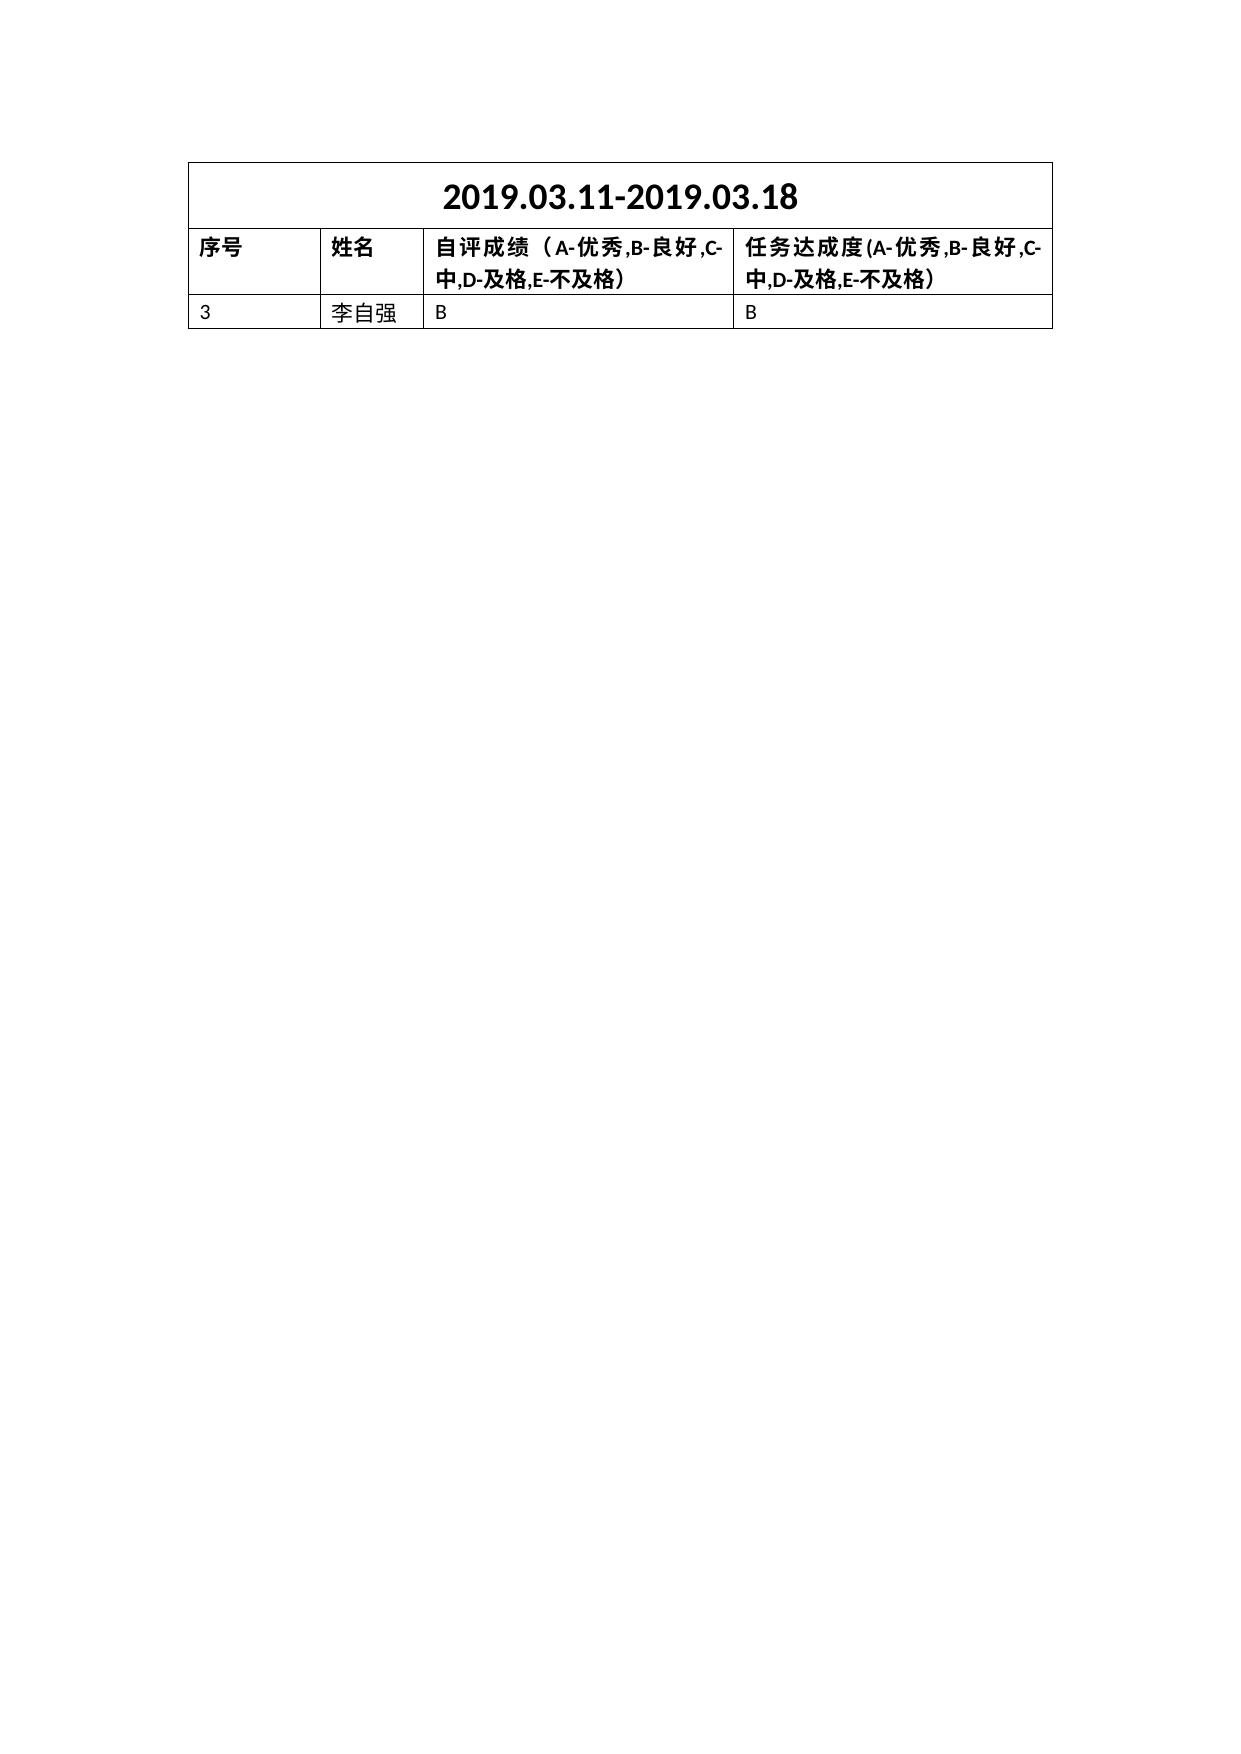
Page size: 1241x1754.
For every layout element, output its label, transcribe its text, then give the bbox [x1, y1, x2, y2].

table_cell 自评成绩（A-优秀,B-良好,C-中,D-及格,E-不及格） [424, 229, 733, 294]
table_cell 3 [189, 295, 320, 328]
table_cell B [424, 295, 733, 328]
table_cell B [734, 295, 1052, 328]
table_cell 姓名 [321, 229, 423, 294]
table_cell 李自强 [321, 295, 423, 328]
table_header 2019.03.11-2019.03.18 [189, 163, 1052, 228]
table_cell 序号 [189, 229, 320, 294]
table_cell 任务达成度(A-优秀,B-良好,C-中,D-及格,E-不及格） [734, 229, 1052, 294]
